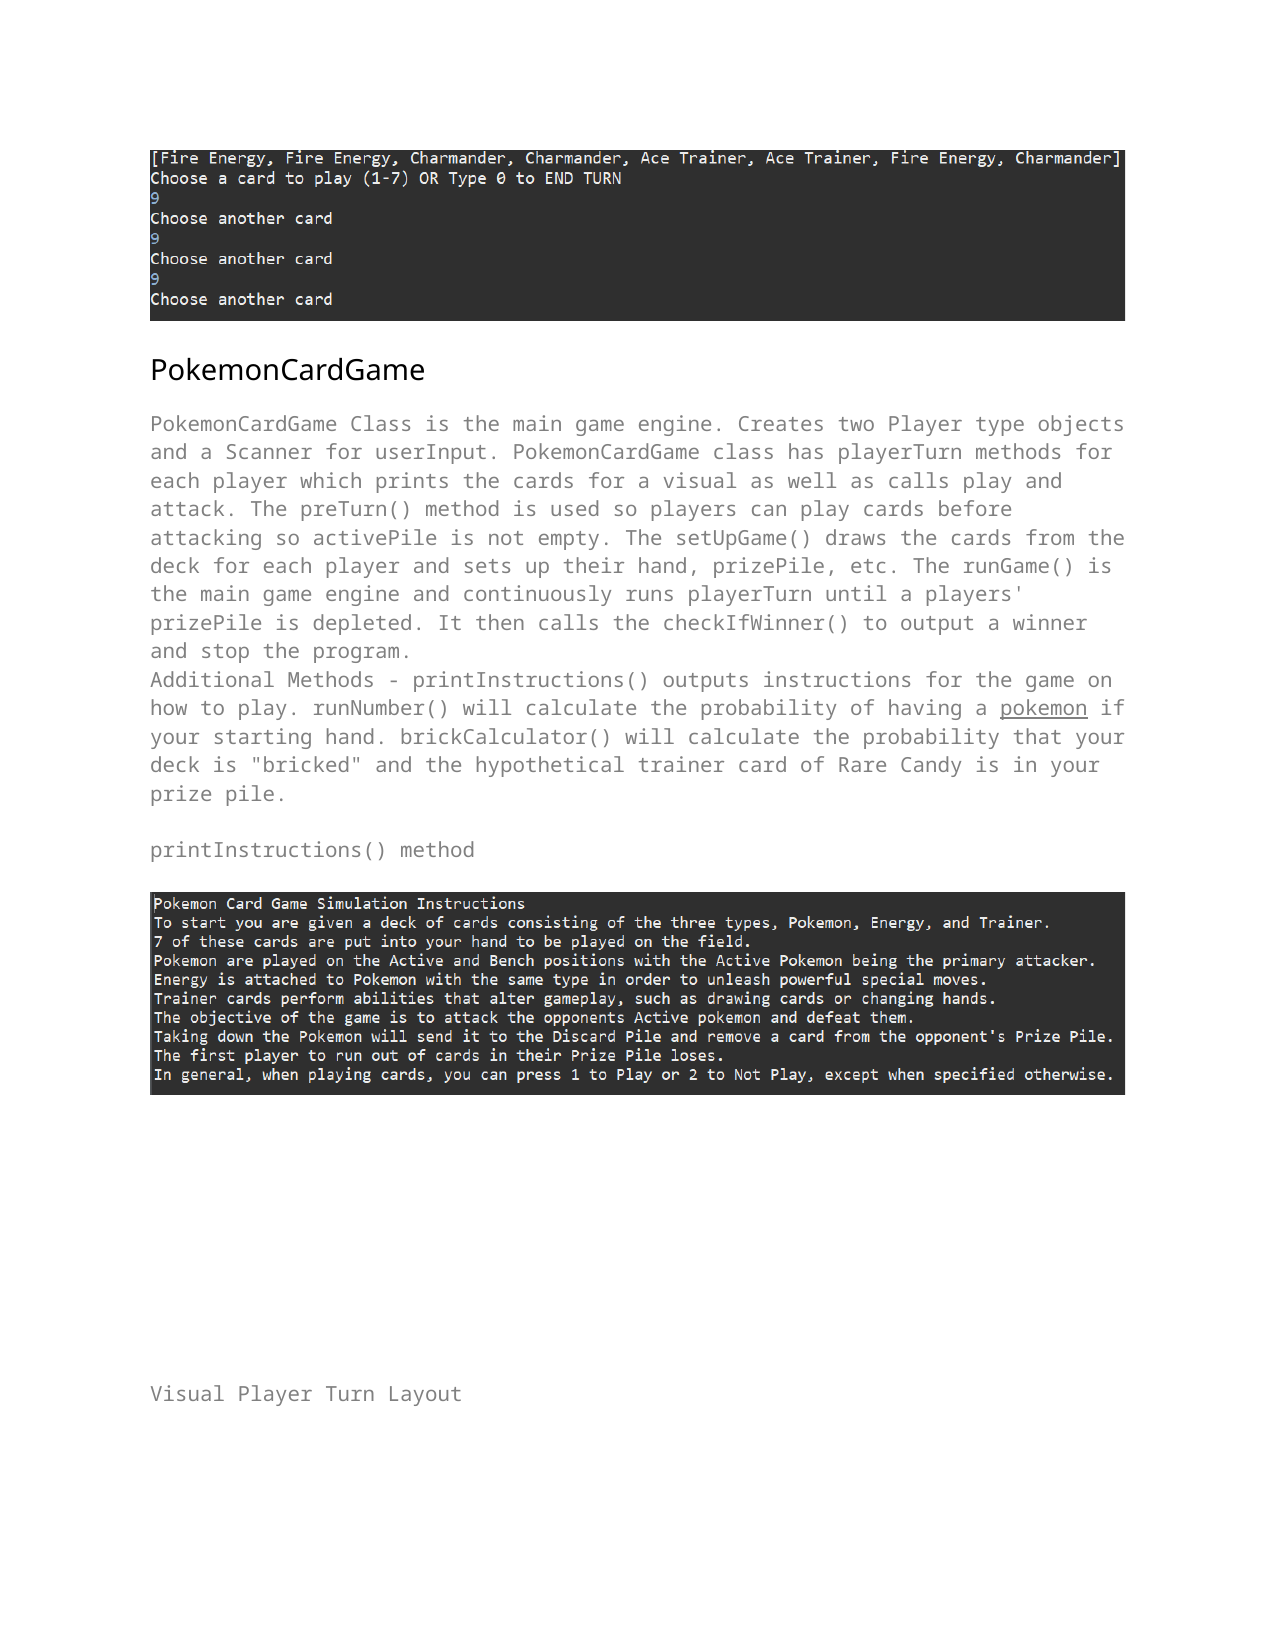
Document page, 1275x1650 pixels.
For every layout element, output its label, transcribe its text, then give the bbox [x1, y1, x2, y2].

picture [150, 892, 1125, 1095]
picture [150, 150, 1125, 321]
text printInstructions() method [150, 836, 1125, 864]
text PokemonCardGame Class is the main game engine. Creates two Player type objects and a Scanner for userInput. PokemonCardGame class has playerTurn methods for each player which prints the cards for a visual as well as calls play and attack. The preTurn() method is used so players can play cards before attacking so activePile is not empty. The setUpGame() draws the cards from the deck for each player and sets up their hand, prizePile, etc. The runGame() is the main game engine and continuously runs playerTurn until a players' prizePile is depleted. It then calls the checkIfWinner() to output a winner and stop the program. [150, 409, 1125, 665]
text Visual Player Turn Layout [150, 1379, 1125, 1408]
text PokemonCardGame [150, 349, 1125, 389]
text Additional Methods - printInstructions() outputs instructions for the game on how to play. runNumber() will calculate the probability of having a pokemon if your starting hand. brickCalculator() will calculate the probability that your deck is "bricked" and the hypothetical trainer card of Rare Candy is in your prize pile. [150, 665, 1125, 807]
